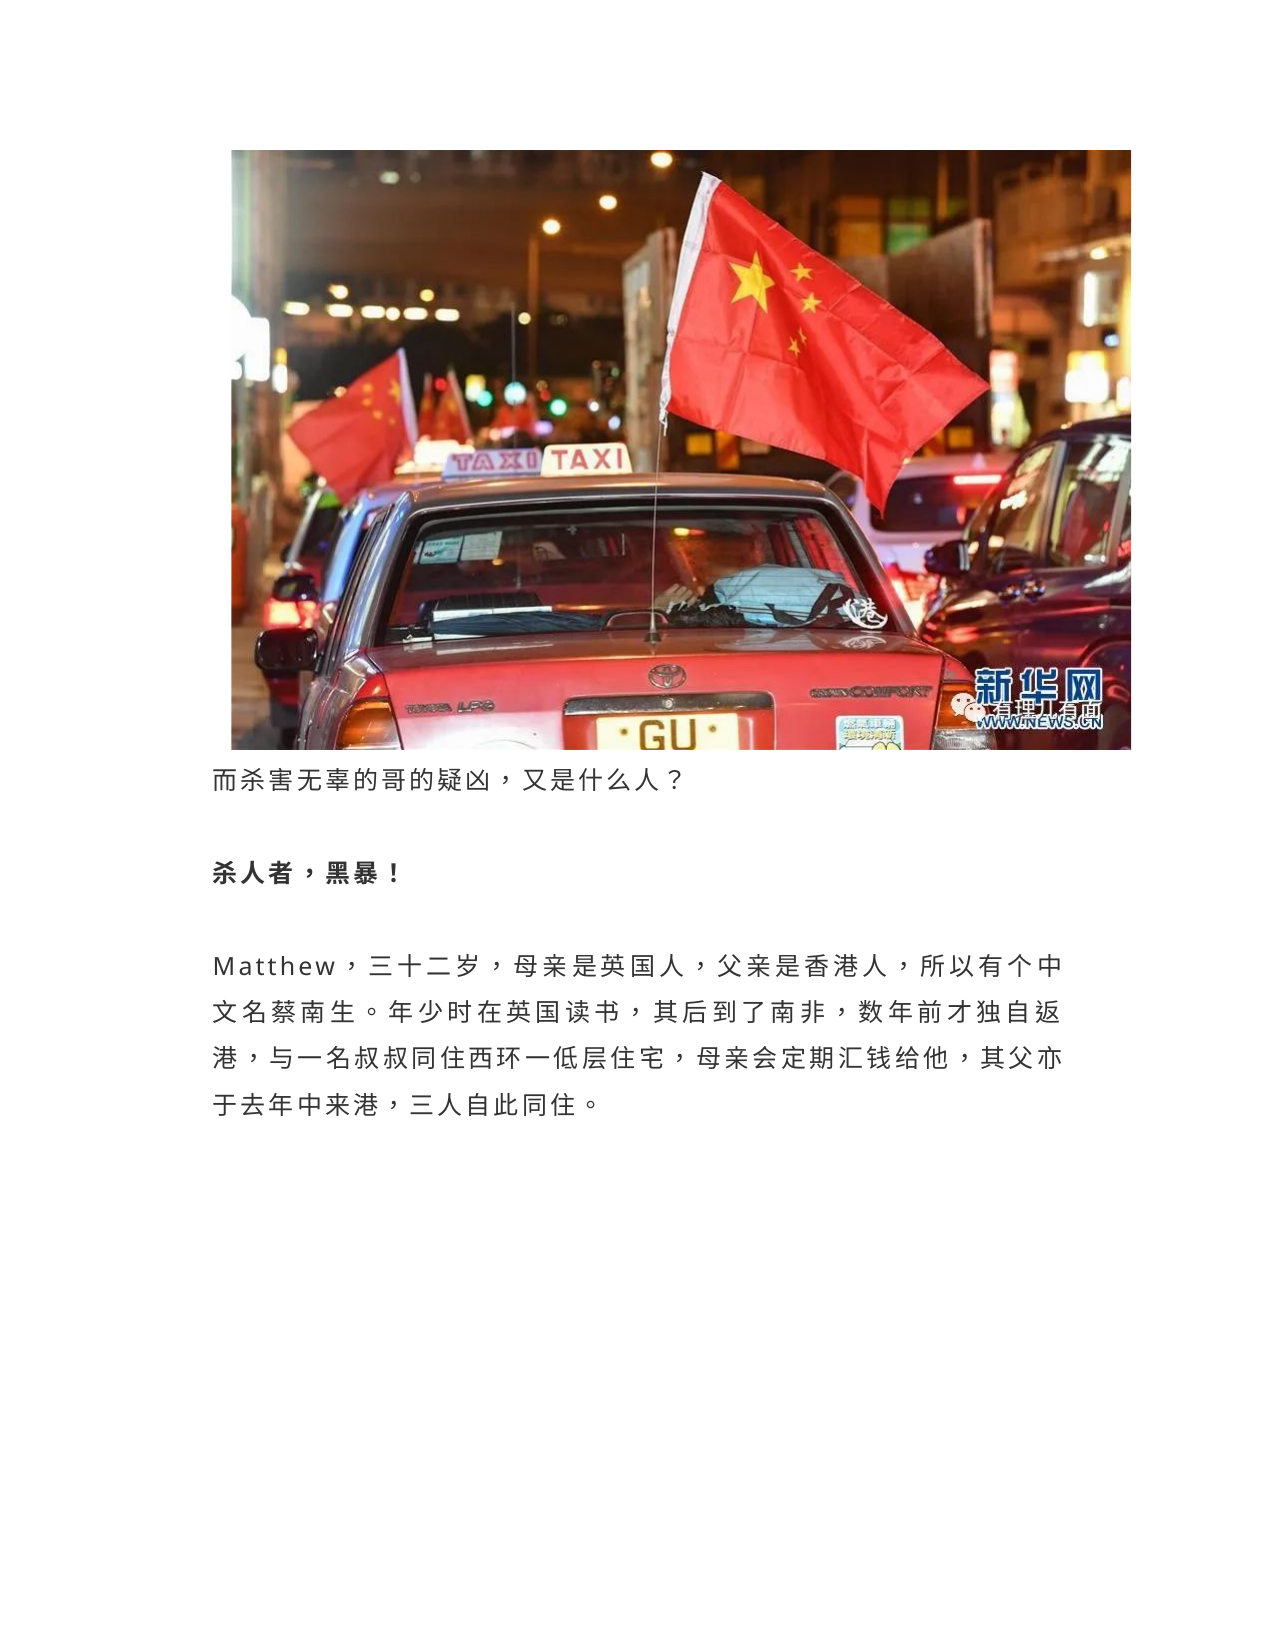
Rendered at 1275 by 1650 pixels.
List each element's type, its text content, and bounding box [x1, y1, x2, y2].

picture [231, 150, 1132, 750]
text 杀人者，黑暴！ [212, 843, 1062, 889]
text Matthew，三十二岁，母亲是英国人，父亲是香港人，所以有个中文名蔡南生。年少时在英国读书，其后到了南非，数年前才独自返港，与一名叔叔同住西环一低层住宅，母亲会定期汇钱给他，其父亦于去年中来港，三人自此同住。 [212, 936, 1062, 1122]
text 而杀害无辜的哥的疑凶，又是什么人？ [212, 750, 1062, 796]
